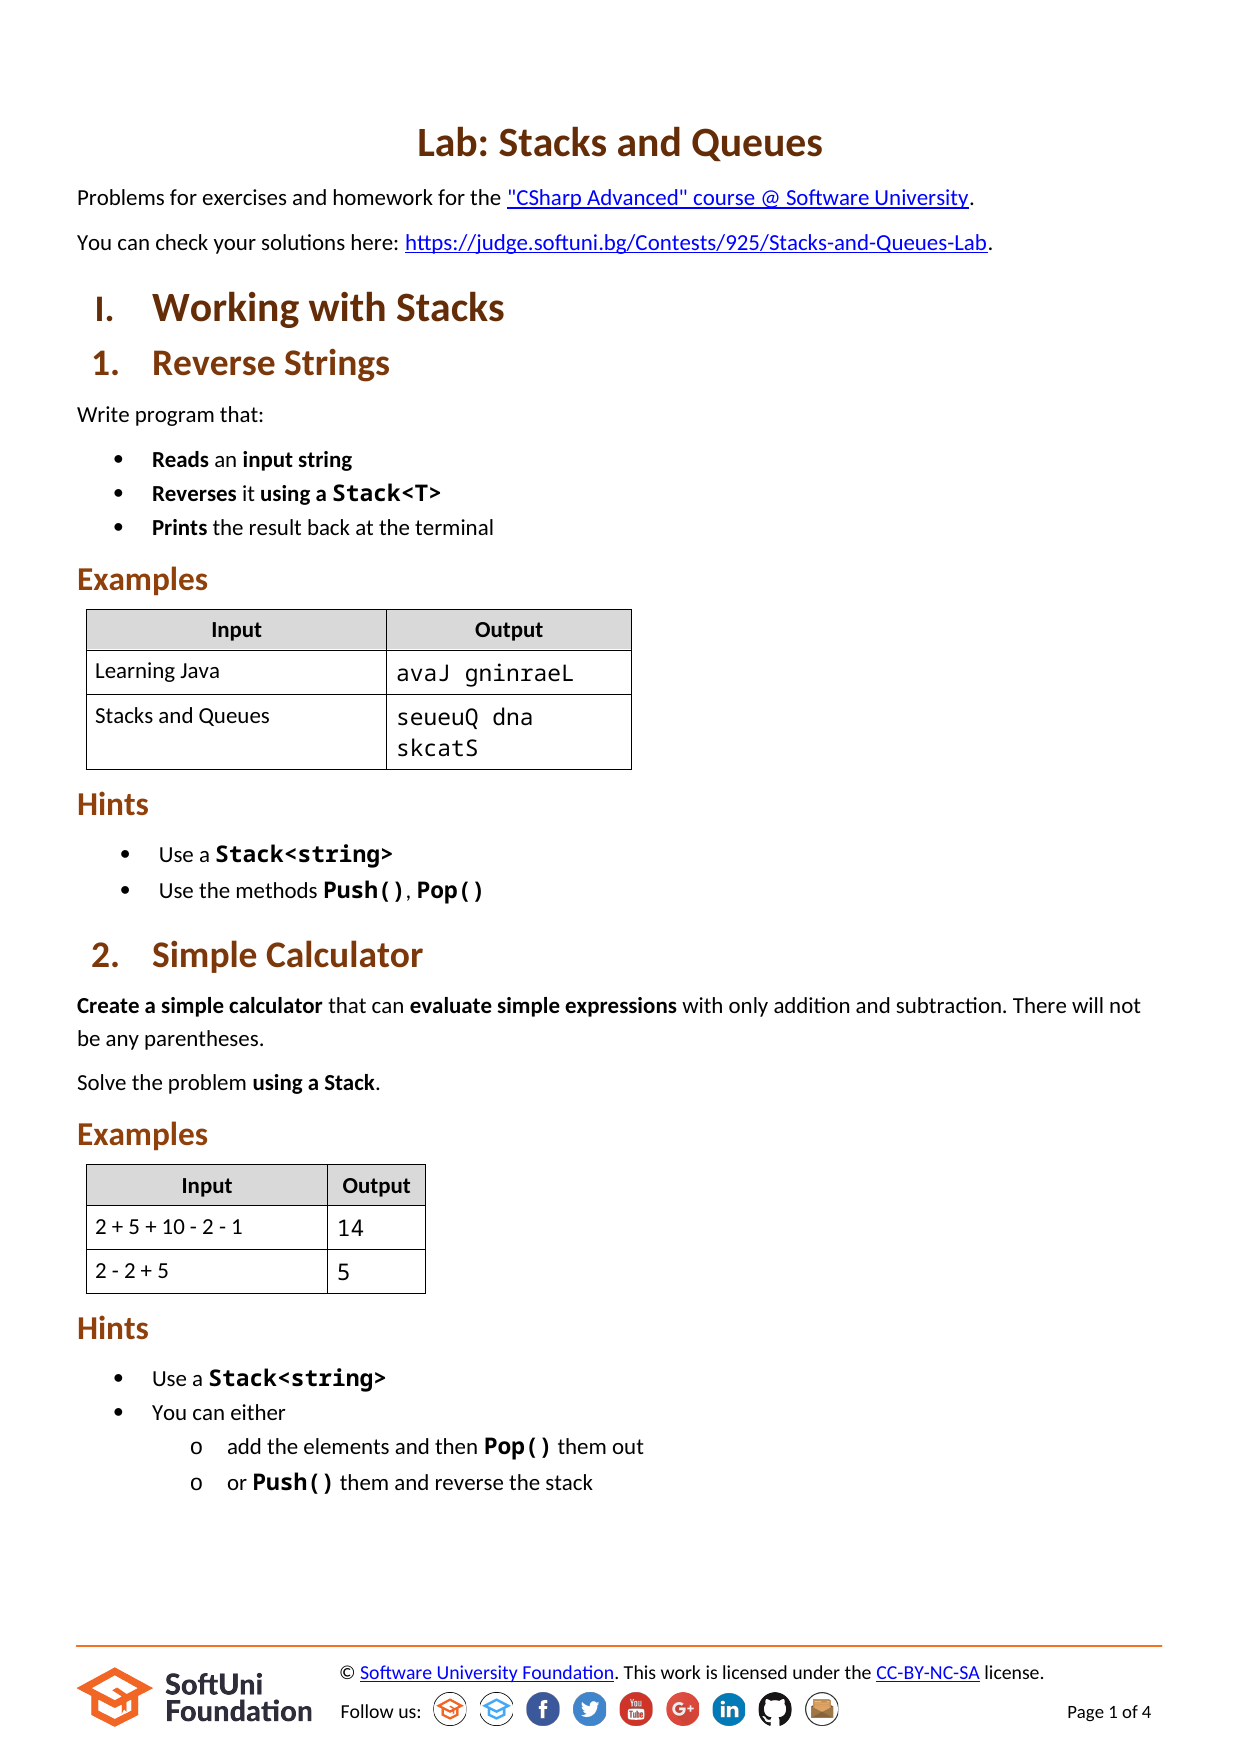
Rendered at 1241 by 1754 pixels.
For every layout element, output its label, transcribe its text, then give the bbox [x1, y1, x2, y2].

list Prints the result back at the terminal [114, 513, 1163, 541]
table_cell Stacks and Queues [87, 695, 386, 769]
subtitle Hints [77, 1307, 1163, 1348]
picture [76, 1667, 312, 1727]
list Reverses it using a Stack<T> [114, 477, 1163, 508]
table_cell avaJ gninraeL [387, 651, 631, 694]
list You can either [114, 1398, 1163, 1426]
list or Push() them and reverse the stack [189, 1466, 1163, 1497]
subtitle Reverse Strings [91, 339, 1163, 385]
picture [712, 1693, 722, 1703]
subtitle Examples [77, 558, 1163, 598]
picture [433, 1692, 467, 1726]
picture [727, 1707, 738, 1717]
picture [736, 1693, 746, 1703]
table_cell seueuQ dna skcatS [387, 695, 631, 769]
table_header Input [87, 1165, 327, 1205]
picture [526, 1692, 560, 1726]
text Create a simple calculator that can evaluate simple expressions with only addition and subtraction. There will not be any parentheses. [77, 992, 1163, 1052]
table_header Output [387, 610, 631, 649]
text Solve the problem using a Stack. [77, 1068, 1163, 1096]
list Use the methods Push(), Pop() [121, 874, 1163, 905]
subtitle Working with Stacks [114, 281, 1163, 332]
picture [758, 1692, 792, 1726]
table_cell 5 [328, 1250, 425, 1293]
list Use a Stack<string> [114, 1362, 1163, 1393]
picture [480, 1692, 513, 1726]
picture [712, 1716, 722, 1726]
subtitle Examples [77, 1113, 1163, 1154]
picture [736, 1716, 746, 1726]
table_cell Learning Java [87, 651, 386, 694]
table_cell 2 + 5 + 10 - 2 - 1 [87, 1206, 327, 1249]
table_header Output [328, 1165, 425, 1205]
table_cell 14 [328, 1206, 425, 1249]
picture [619, 1692, 653, 1726]
subtitle Lab: Stacks and Queues [77, 116, 1163, 167]
text Problems for exercises and homework for the "CSharp Advanced" course @ Software University. [77, 183, 1163, 211]
text Write program that: [77, 400, 1163, 428]
picture [573, 1692, 607, 1726]
list Use a Stack<string> [121, 838, 1163, 869]
subtitle Hints [77, 783, 1163, 823]
list Reads an input string [114, 445, 1163, 473]
table_header Input [87, 610, 386, 649]
subtitle Simple Calculator [91, 931, 1163, 976]
picture [805, 1692, 839, 1726]
table_cell 2 - 2 + 5 [87, 1250, 327, 1293]
text You can check your solutions here: https://judge.softuni.bg/Contests/925/Stacks-and-Queues-Lab. [77, 228, 1163, 256]
list add the elements and then Pop() them out [189, 1430, 1163, 1461]
picture [666, 1692, 700, 1726]
